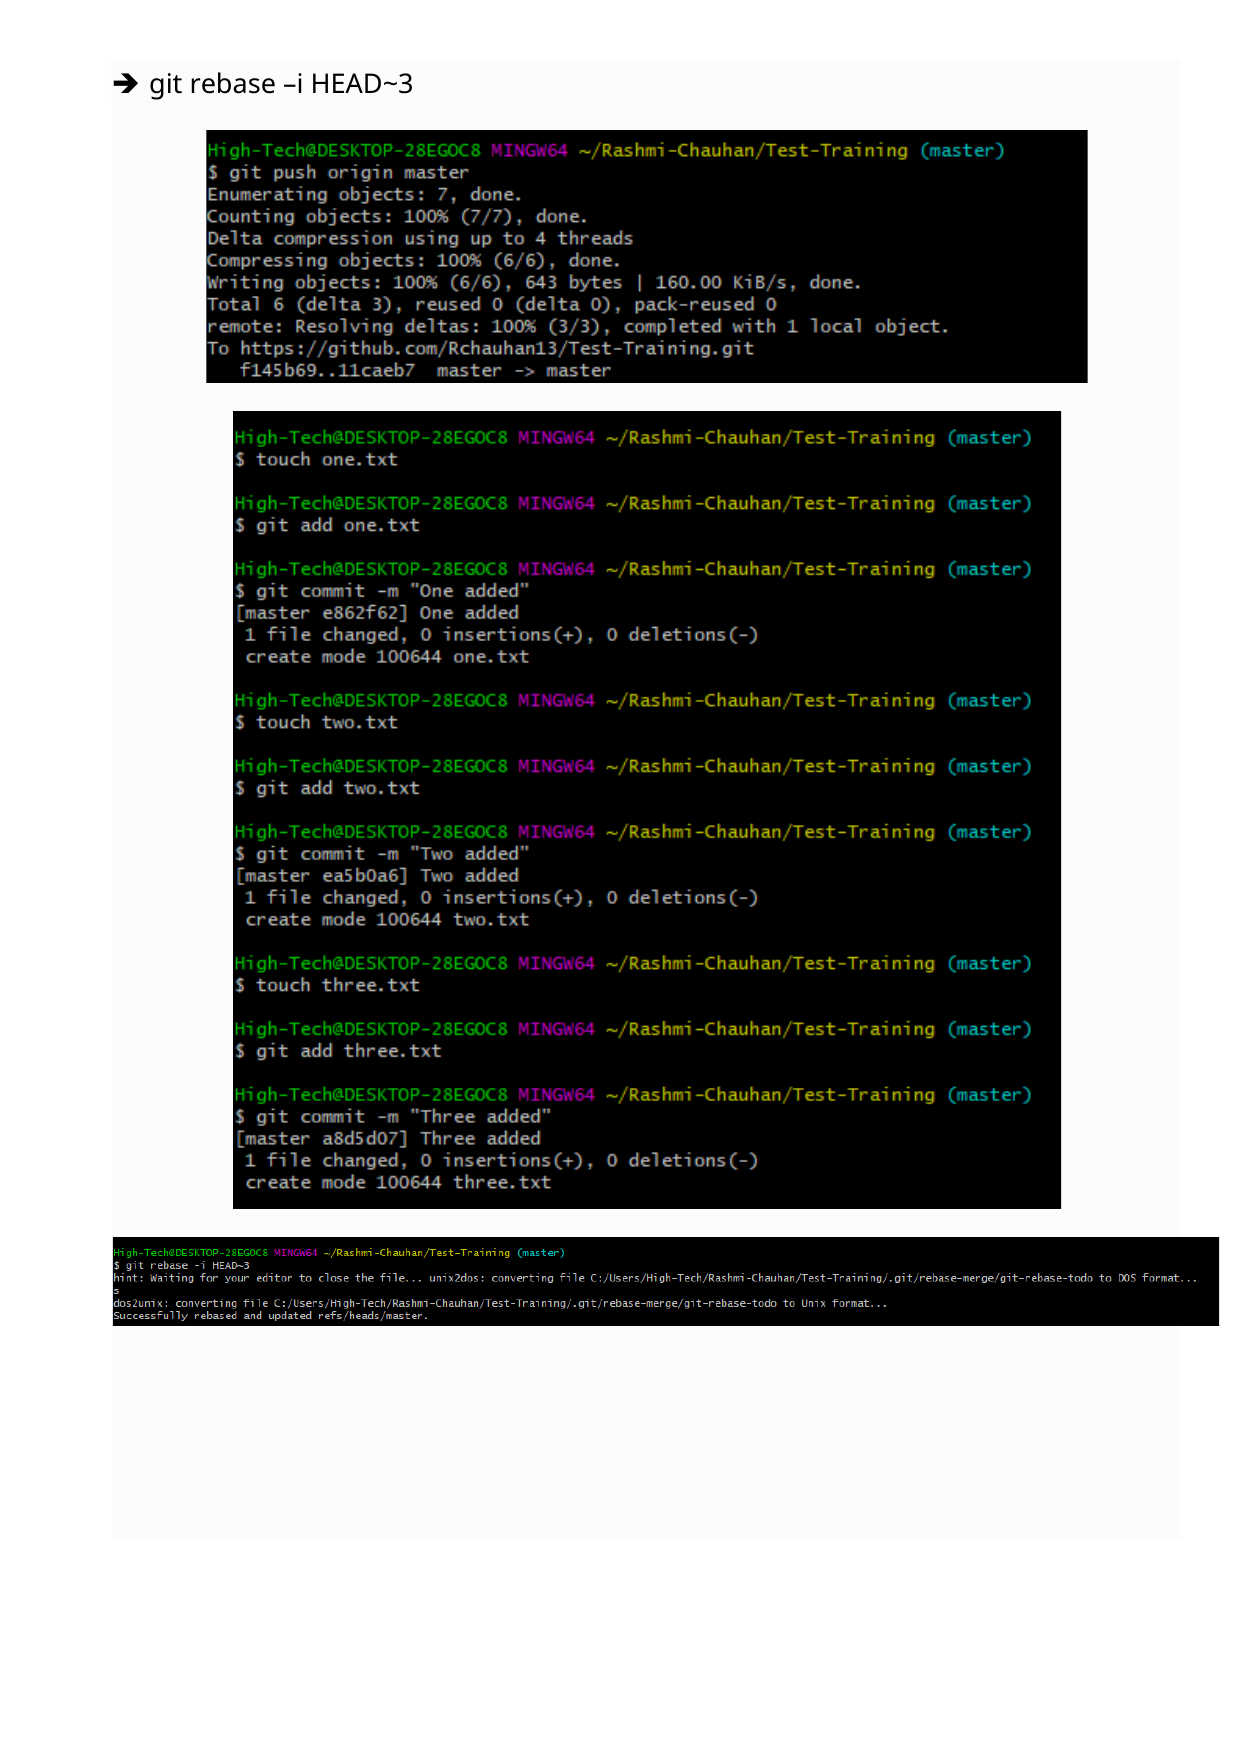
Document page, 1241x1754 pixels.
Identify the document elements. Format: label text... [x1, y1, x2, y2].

list git rebase –i HEAD~3 [111, 59, 1181, 102]
picture [112, 1237, 1220, 1326]
picture [233, 411, 1062, 1209]
picture [206, 130, 1088, 383]
